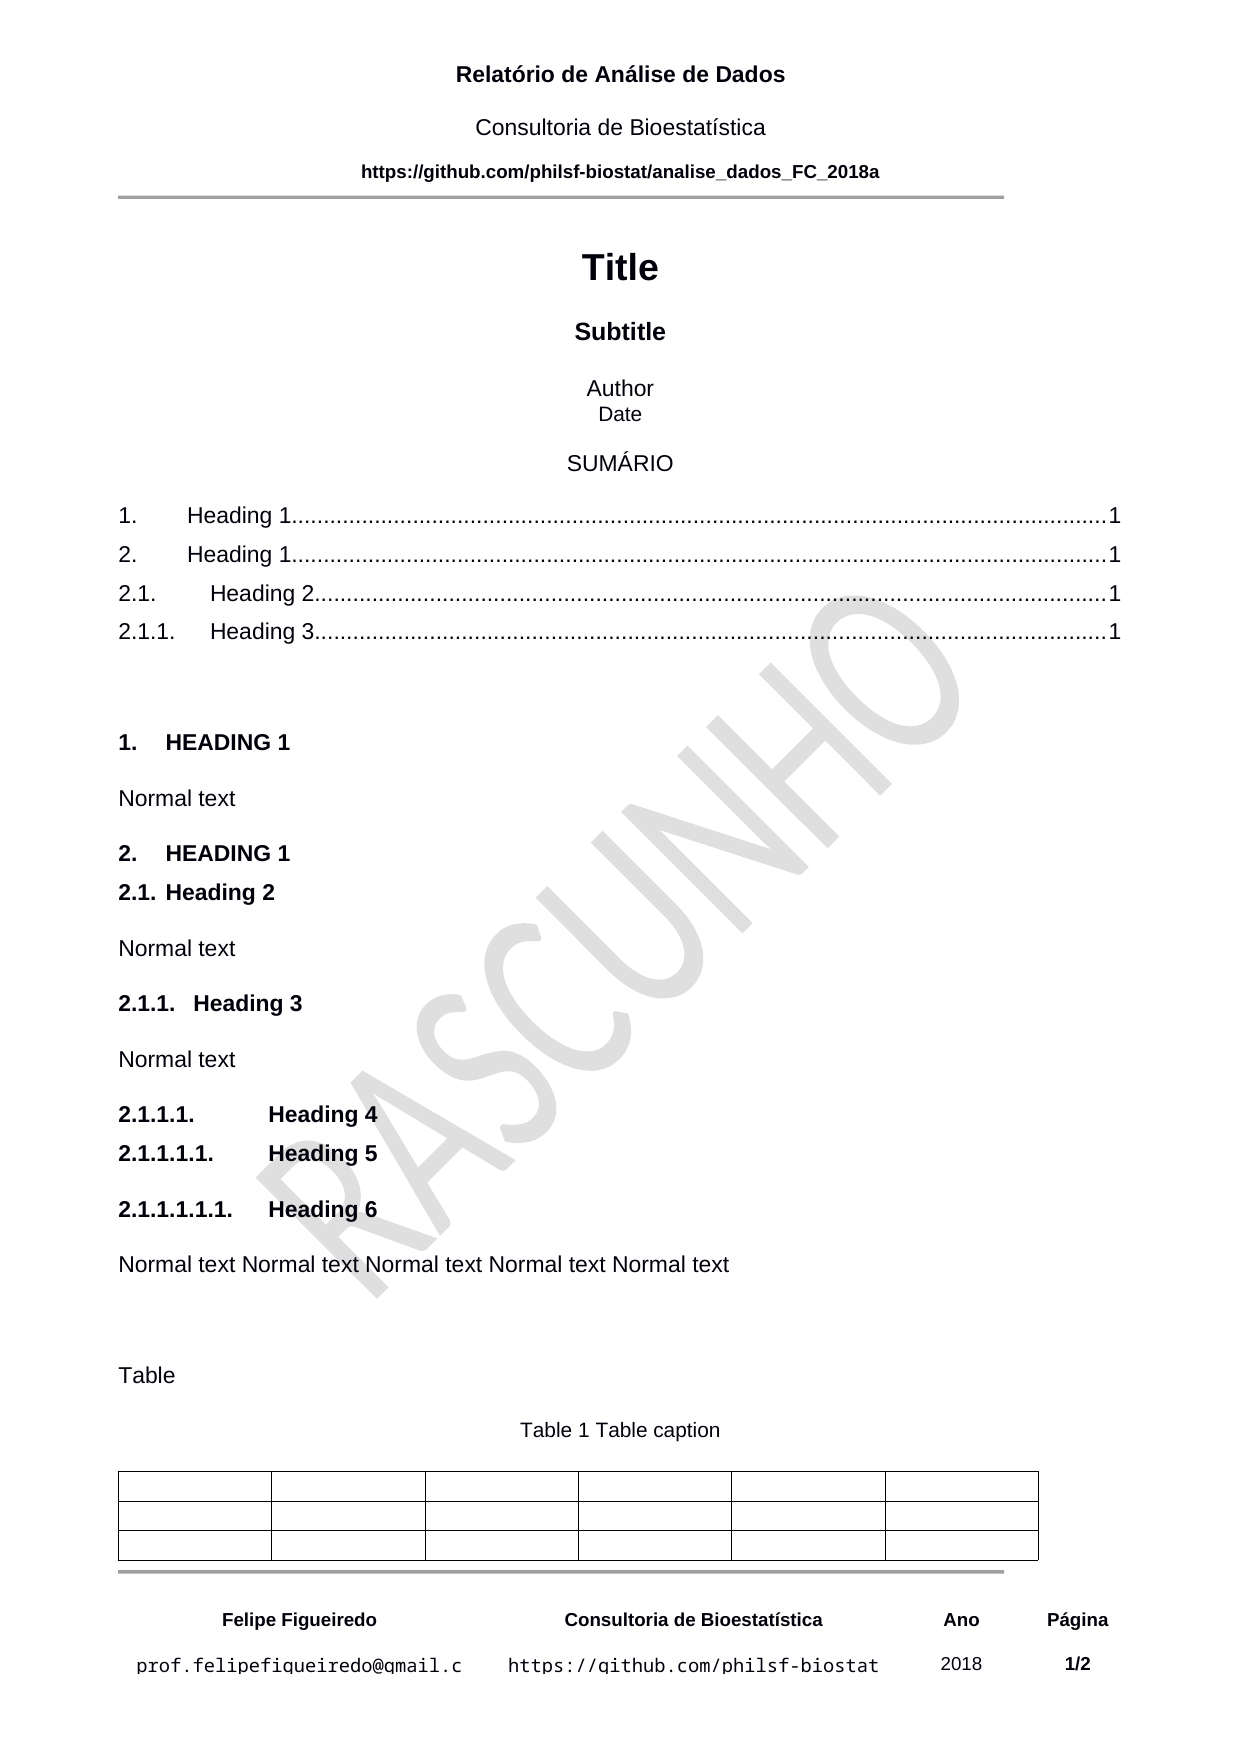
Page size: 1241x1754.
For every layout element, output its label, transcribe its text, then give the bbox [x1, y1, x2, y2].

subtitle Heading 1 [118, 840, 1122, 867]
table_cell [579, 1531, 731, 1560]
subtitle Heading 4 [118, 1101, 1122, 1128]
subtitle Heading 2 [118, 879, 1122, 906]
table_cell [119, 1502, 271, 1530]
text Normal text [118, 1046, 1122, 1072]
table_cell [119, 1531, 271, 1560]
table_cell [426, 1502, 578, 1530]
table_cell [579, 1502, 731, 1530]
table_header [119, 1472, 271, 1501]
subtitle Subtitle [118, 317, 1122, 346]
text Table 1 Table caption [118, 1418, 1122, 1442]
title Title [118, 245, 1122, 288]
subtitle Heading 5 [118, 1140, 1122, 1167]
table_cell [732, 1502, 885, 1530]
subtitle Heading 1 [118, 729, 1122, 756]
table_header [426, 1472, 578, 1501]
table_header [579, 1472, 731, 1501]
table_header [732, 1472, 885, 1501]
text Normal text [118, 935, 1122, 961]
table_cell [732, 1531, 885, 1560]
text Author [118, 375, 1122, 401]
table_cell [426, 1531, 578, 1560]
table_cell [272, 1502, 425, 1530]
text Table [118, 1362, 1122, 1389]
table_header [886, 1472, 1038, 1501]
table_cell [886, 1531, 1038, 1560]
table_header [272, 1472, 425, 1501]
text Normal text Normal text Normal text Normal text Normal text [118, 1251, 1122, 1278]
text Date [118, 401, 1122, 425]
subtitle Heading 6 [118, 1196, 1122, 1222]
text Normal text [118, 785, 1122, 811]
table_cell [886, 1502, 1038, 1530]
subtitle Heading 3 [118, 990, 1122, 1017]
table_cell [272, 1531, 425, 1560]
